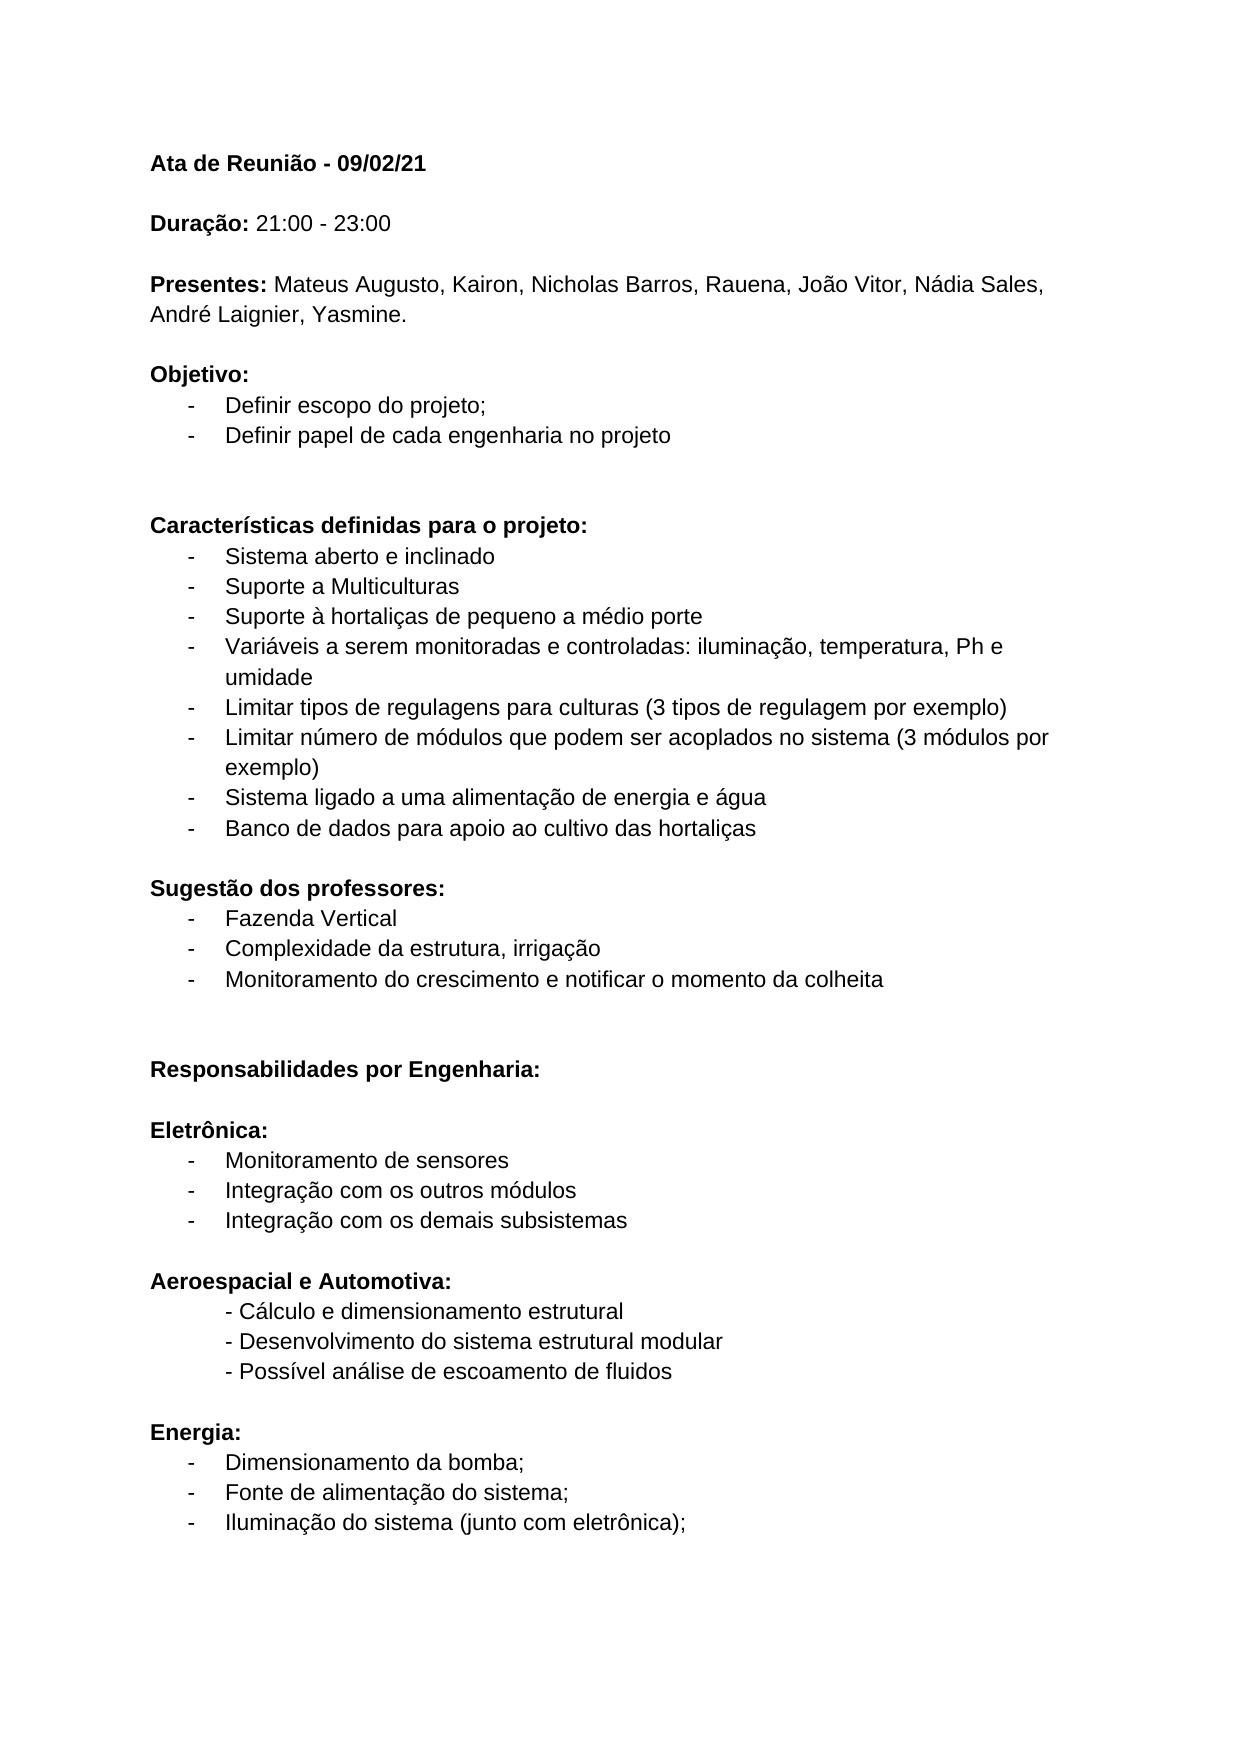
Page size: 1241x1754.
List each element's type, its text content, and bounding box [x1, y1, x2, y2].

list Monitoramento do crescimento e notificar o momento da colheita [187, 966, 1090, 992]
text Aeroespacial e Automotiva: [150, 1268, 1090, 1294]
list Iluminação do sistema (junto com eletrônica); [187, 1509, 1090, 1536]
list Integração com os demais subsistemas [187, 1207, 1090, 1234]
list Definir escopo do projeto; [187, 392, 1090, 418]
text Eletrônica: [150, 1117, 1090, 1143]
text Duração: 21:00 - 23:00 [150, 210, 1090, 237]
list Dimensionamento da bomba; [187, 1449, 1090, 1475]
list Sistema aberto e inclinado [187, 543, 1090, 569]
text Sugestão dos professores: [150, 875, 1090, 901]
list Fonte de alimentação do sistema; [187, 1479, 1090, 1506]
text - Cálculo e dimensionamento estrutural [225, 1298, 1090, 1324]
list Banco de dados para apoio ao cultivo das hortaliças [187, 814, 1090, 841]
list Suporte a Multiculturas [187, 573, 1090, 599]
text - Desenvolvimento do sistema estrutural modular [225, 1328, 1090, 1354]
list Fazenda Vertical [187, 905, 1090, 932]
list Complexidade da estrutura, irrigação [187, 935, 1090, 962]
text Ata de Reunião - 09/02/21 [150, 150, 1090, 176]
text Presentes: Mateus Augusto, Kairon, Nicholas Barros, Rauena, João Vitor, Nádia Sales, André Laignier, Yasmine. [150, 271, 1090, 327]
list Integração com os outros módulos [187, 1177, 1090, 1203]
list Definir papel de cada engenharia no projeto [187, 422, 1090, 448]
list Limitar número de módulos que podem ser acoplados no sistema (3 módulos por exemplo) [187, 724, 1090, 781]
text - Possível análise de escoamento de fluidos [225, 1358, 1090, 1385]
text Características definidas para o projeto: [150, 512, 1090, 539]
list Sistema ligado a uma alimentação de energia e água [187, 784, 1090, 811]
text Energia: [150, 1419, 1090, 1445]
list Suporte à hortaliças de pequeno a médio porte [187, 603, 1090, 629]
list Monitoramento de sensores [187, 1147, 1090, 1173]
text Responsabilidades por Engenharia: [150, 1056, 1090, 1083]
list Limitar tipos de regulagens para culturas (3 tipos de regulagem por exemplo) [187, 694, 1090, 720]
list Variáveis a serem monitoradas e controladas: iluminação, temperatura, Ph e umidade [187, 633, 1090, 690]
text Objetivo: [150, 361, 1090, 388]
